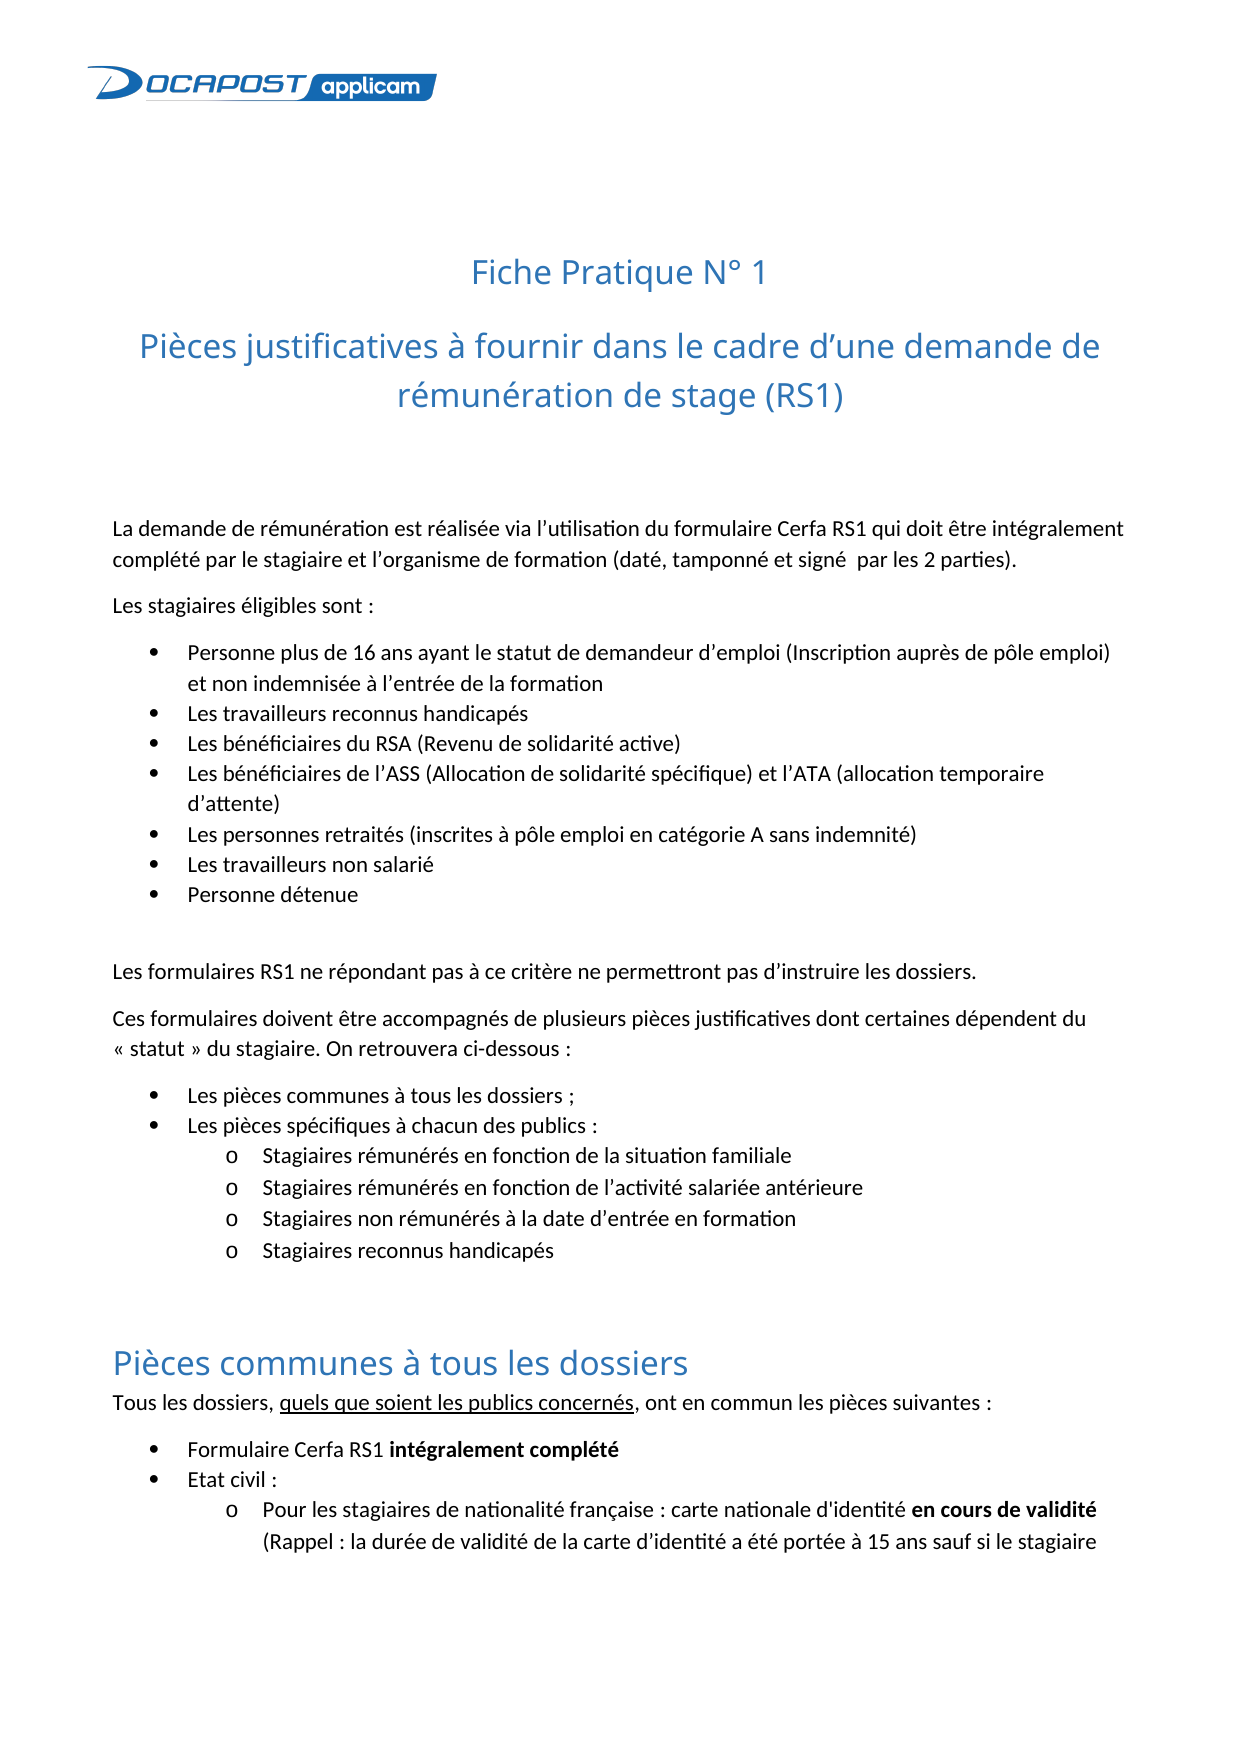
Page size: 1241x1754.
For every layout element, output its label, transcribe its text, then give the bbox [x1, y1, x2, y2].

list Personne plus de 16 ans ayant le statut de demandeur d’emploi (Inscription auprès de pôle emploi) et non indemnisée à l’entrée de la formation [150, 638, 1128, 697]
text Les formulaires RS1 ne répondant pas à ce critère ne permettront pas d’instruire les dossiers. [112, 957, 1128, 985]
text Les stagiaires éligibles sont : [112, 592, 1128, 620]
list Stagiaires non rémunérés à la date d’entrée en formation [225, 1204, 1128, 1234]
list Les travailleurs non salarié [150, 850, 1128, 878]
subtitle Pièces justificatives à fournir dans le cadre d’une demande de rémunération de stage (RS1) [112, 323, 1128, 417]
list Les bénéficiaires de l’ASS (Allocation de solidarité spécifique) et l’ATA (allocation temporaire d’attente) [150, 759, 1128, 818]
list Les personnes retraités (inscrites à pôle emploi en catégorie A sans indemnité) [150, 820, 1128, 848]
picture [73, 51, 456, 115]
list Les bénéficiaires du RSA (Revenu de solidarité active) [150, 729, 1128, 757]
list Les pièces communes à tous les dossiers ; [150, 1081, 1128, 1109]
list Stagiaires rémunérés en fonction de l’activité salariée antérieure [225, 1173, 1128, 1202]
subtitle Pièces communes à tous les dossiers [112, 1339, 1128, 1385]
text Tous les dossiers, quels que soient les publics concernés, ont en commun les pièces suivantes : [112, 1388, 1128, 1416]
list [225, 1496, 1128, 1555]
list Stagiaires reconnus handicapés [225, 1236, 1128, 1265]
subtitle Fiche Pratique N° 1 [112, 249, 1128, 294]
list Etat civil : [150, 1465, 1128, 1493]
list Personne détenue [150, 880, 1128, 908]
list Les pièces spécifiques à chacun des publics : [150, 1111, 1128, 1139]
list Les travailleurs reconnus handicapés [150, 699, 1128, 727]
text Ces formulaires doivent être accompagnés de plusieurs pièces justificatives dont certaines dépendent du « statut » du stagiaire. On retrouvera ci-dessous : [112, 1004, 1128, 1062]
text La demande de rémunération est réalisée via l’utilisation du formulaire Cerfa RS1 qui doit être intégralement complété par le stagiaire et l’organisme de formation (daté, tamponné et signé par les 2 parties). [112, 514, 1128, 573]
list Formulaire Cerfa RS1 intégralement complété [150, 1435, 1128, 1463]
list Stagiaires rémunérés en fonction de la situation familiale [225, 1142, 1128, 1171]
